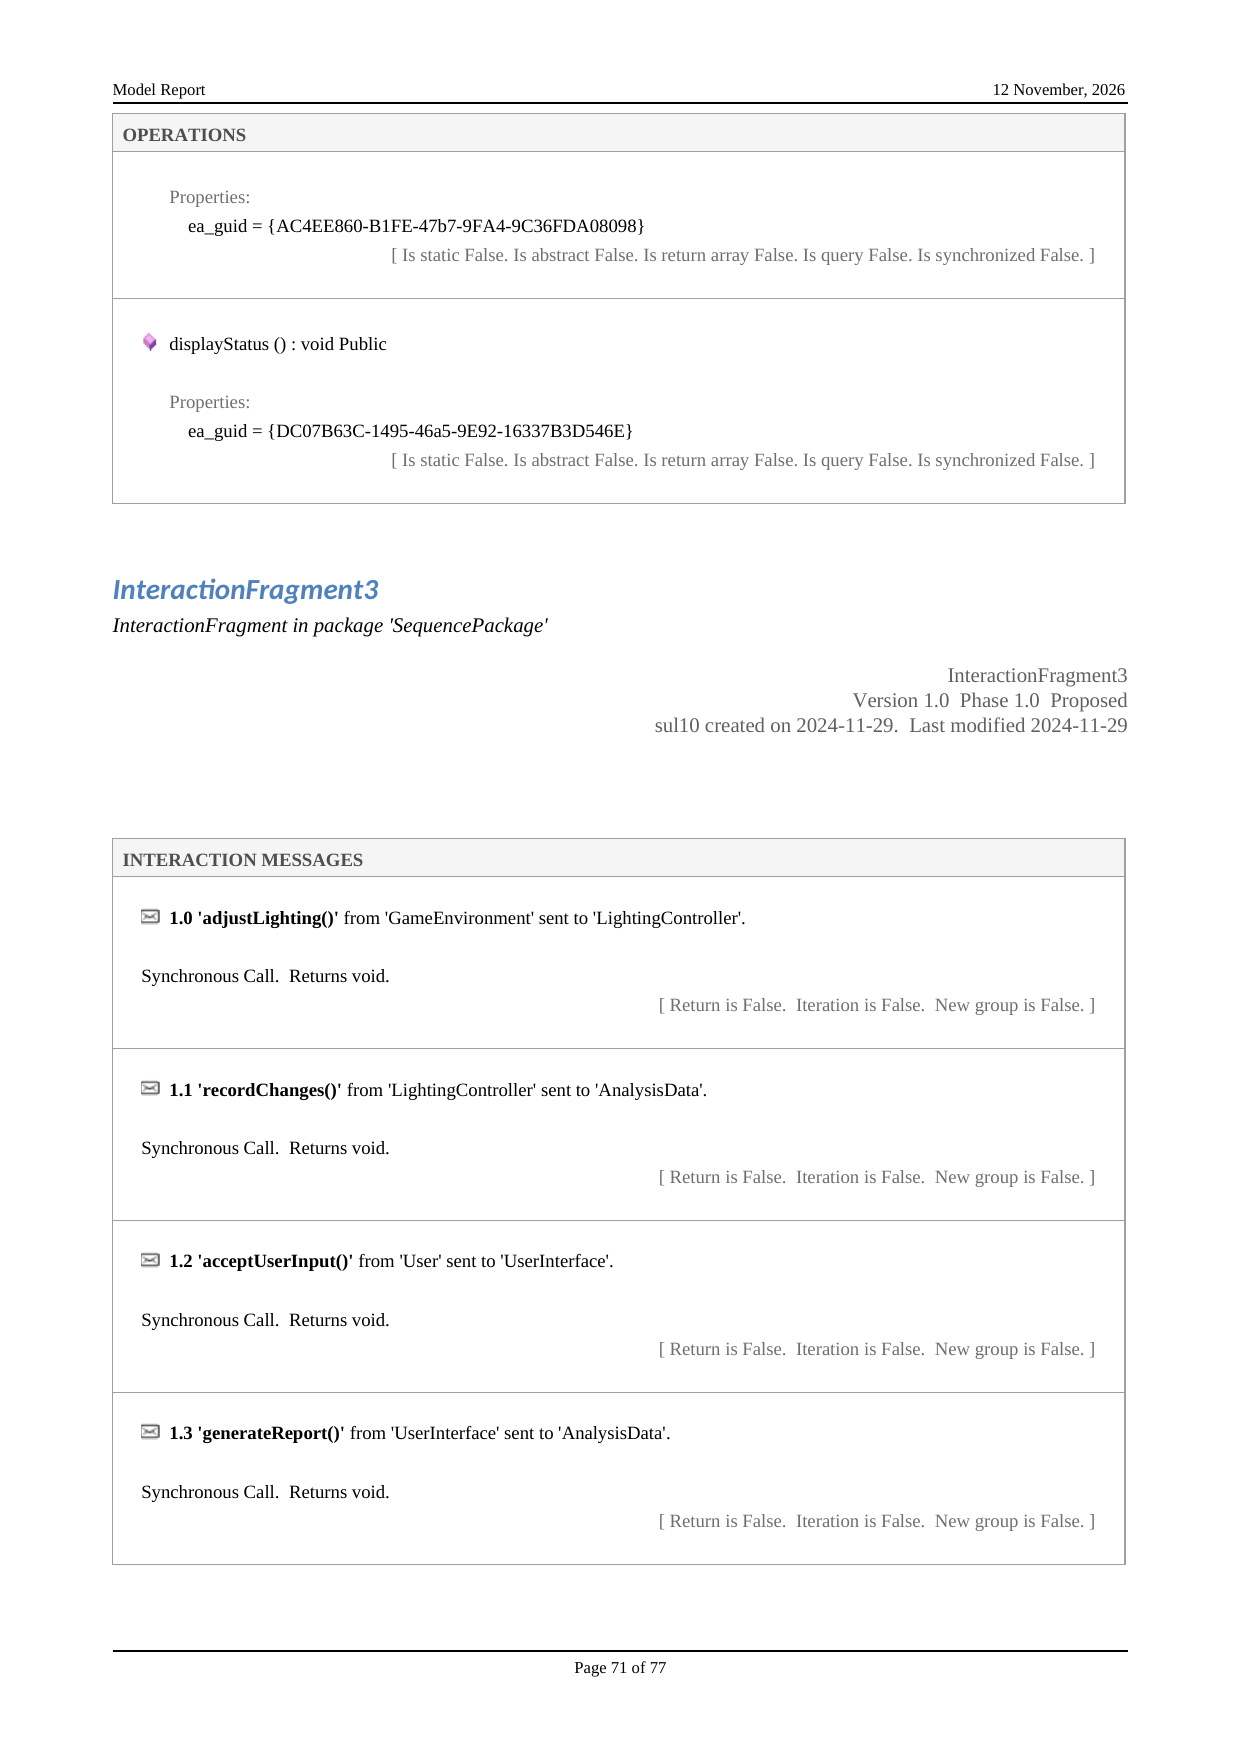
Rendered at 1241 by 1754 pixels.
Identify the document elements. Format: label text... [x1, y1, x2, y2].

table_header OPERATIONS [113, 114, 1124, 151]
text sul10 created on 2024-11-29. Last modified 2024-11-29 [112, 712, 1128, 737]
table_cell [113, 152, 1124, 298]
picture [141, 1249, 160, 1268]
table_header 1.3 'generateReport()' from 'UserInterface' sent to 'AnalysisData'. Synchronous Call. Returns void. [ Return is False. Iteration is False. New group is False. ] [113, 1393, 1124, 1563]
table_header displayStatus () : void Public Properties: ea_guid = {DC07B63C-1495-46a5-9E92-16337B3D546E} [ Is static False. Is abstract False. Is return array False. Is query False. Is synchronized False. ] [113, 299, 1124, 503]
picture [141, 331, 160, 351]
picture [141, 905, 160, 925]
table_cell 1.1 'recordChanges()' from 'LightingController' sent to 'AnalysisData'. Synchronous Call. Returns void. [ Return is False. Iteration is False. New group is False. ] [113, 1049, 1124, 1220]
text InteractionFragment3 [112, 662, 1128, 687]
table_cell 1.0 'adjustLighting()' from 'GameEnvironment' sent to 'LightingController'. Synchronous Call. Returns void. [ Return is False. Iteration is False. New group is False. ] [113, 877, 1124, 1048]
picture [141, 1421, 160, 1440]
table_header INTERACTION MESSAGES [113, 839, 1124, 876]
text InteractionFragment in package 'SequencePackage' [112, 612, 1128, 637]
table_header 1.2 'acceptUserInput()' from 'User' sent to 'UserInterface'. Synchronous Call. Returns void. [ Return is False. Iteration is False. New group is False. ] [113, 1221, 1124, 1392]
picture [141, 1077, 160, 1096]
subtitle InteractionFragment3 [112, 579, 1128, 604]
text Version 1.0 Phase 1.0 Proposed [112, 687, 1128, 712]
